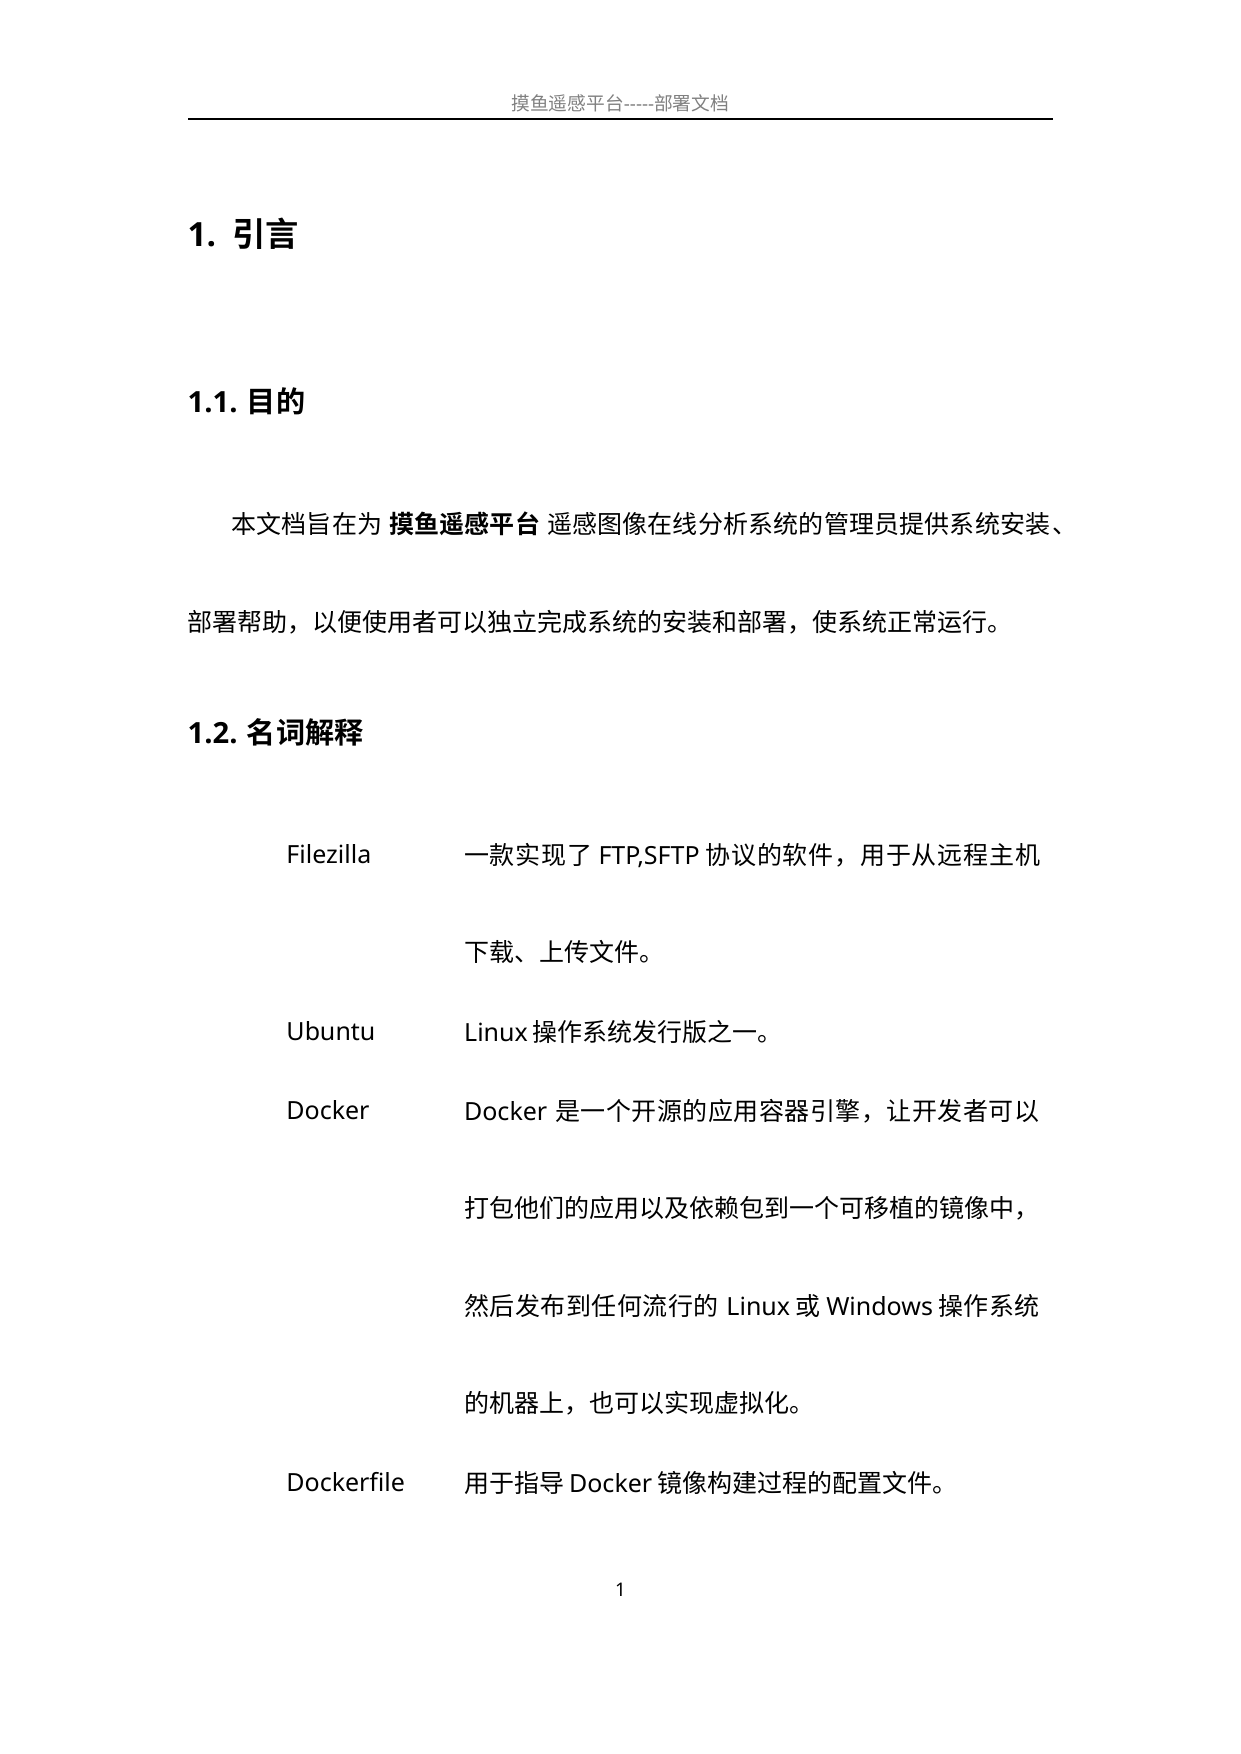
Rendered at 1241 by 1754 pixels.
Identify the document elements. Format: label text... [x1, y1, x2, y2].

table_header Filezilla [275, 821, 453, 998]
table_cell Dockerfile [275, 1449, 453, 1528]
text 本文档旨在为 摸鱼遥感平台 遥感图像在线分析系统的管理员提供系统安装、部署帮助，以便使用者可以独立完成系统的安装和部署，使系统正常运行。 [187, 490, 1053, 653]
table_cell Ubuntu [275, 998, 453, 1077]
table_cell 用于指导Docker镜像构建过程的配置文件。 [453, 1449, 1052, 1528]
subtitle 目的 [187, 367, 1053, 432]
table_cell Linux操作系统发行版之一。 [453, 998, 1052, 1077]
subtitle 引言 [187, 200, 1053, 265]
subtitle 名词解释 [187, 698, 1053, 763]
table_cell Docker 是一个开源的应用容器引擎，让开发者可以打包他们的应用以及依赖包到一个可移植的镜像中，然后发布到任何流行的 Linux或Windows操作系统的机器上，也可以实现虚拟化。 [453, 1077, 1052, 1449]
table_cell Docker [275, 1077, 453, 1449]
table_header 一款实现了FTP,SFTP协议的软件，用于从远程主机下载、上传文件。 [453, 821, 1052, 998]
